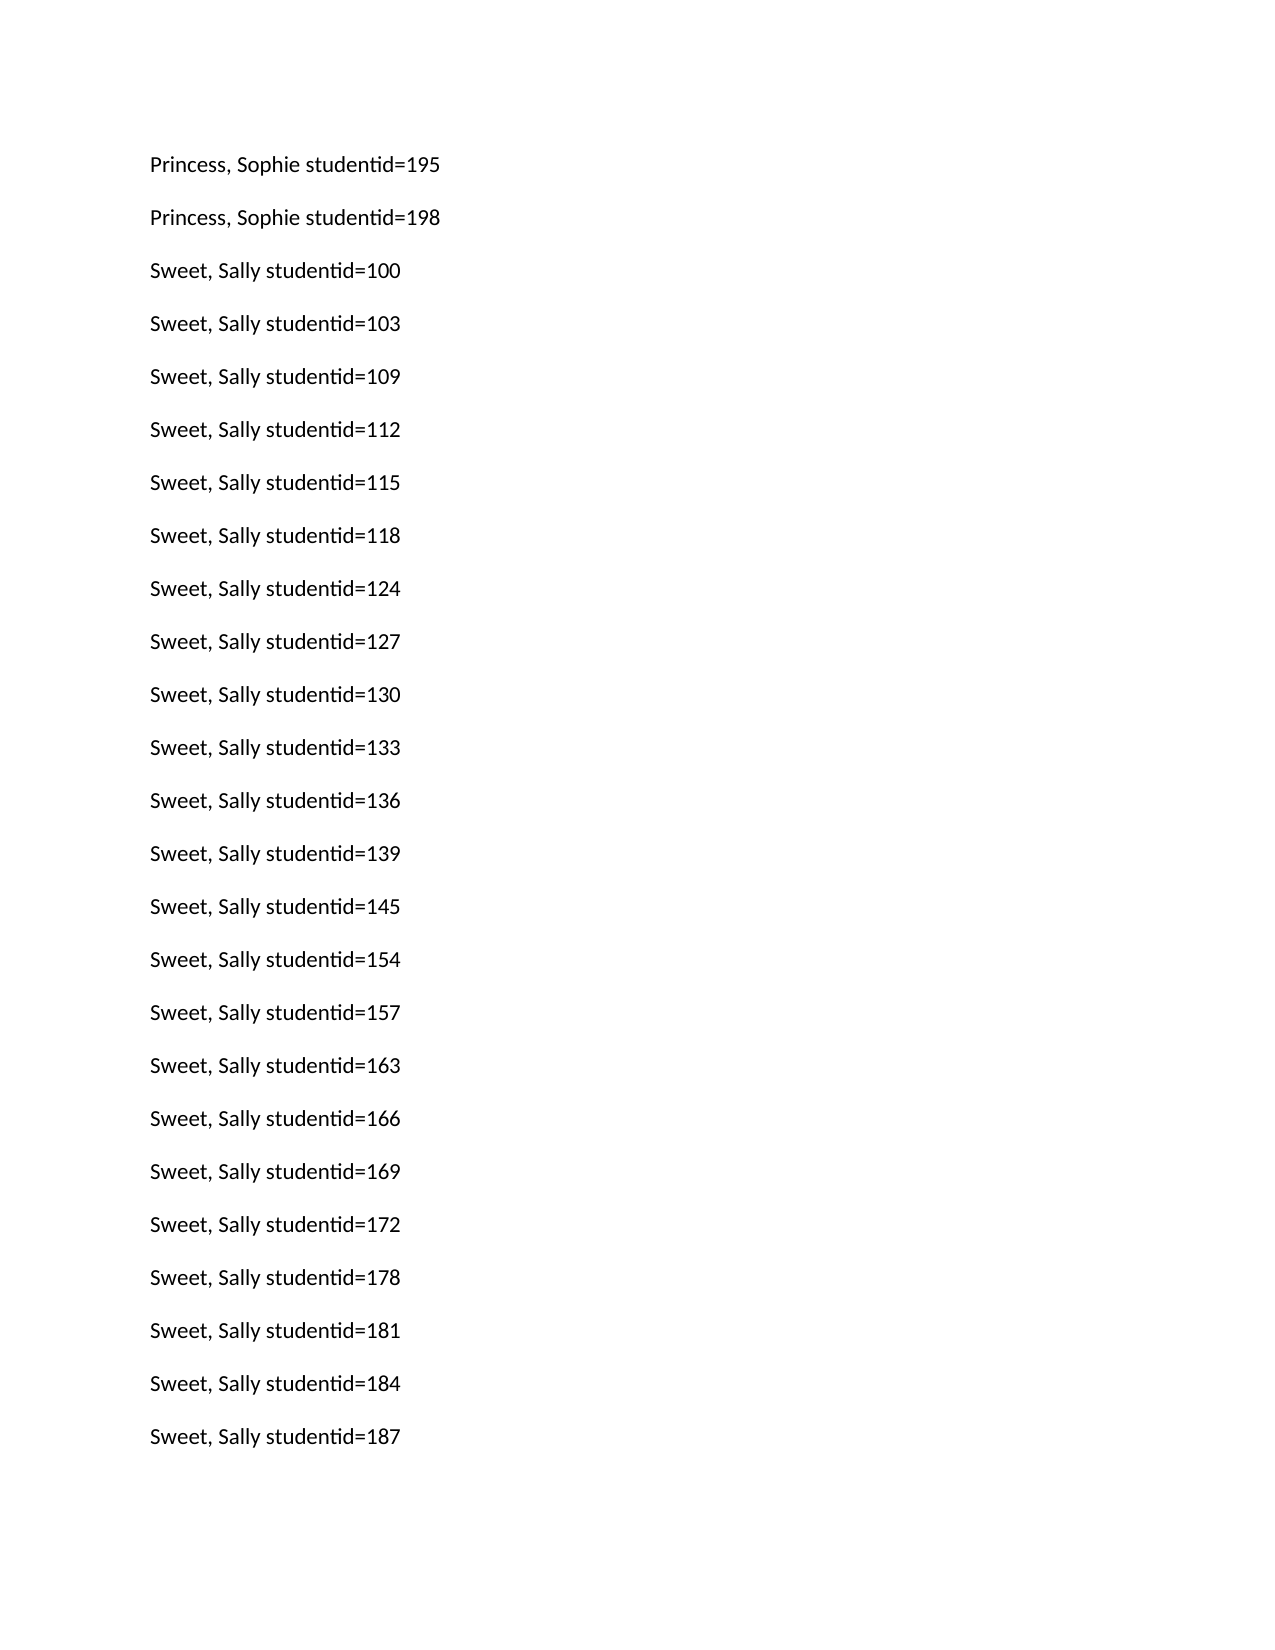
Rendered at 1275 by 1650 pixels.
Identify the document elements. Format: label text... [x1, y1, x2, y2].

text Sweet, Sally studentid=181 [150, 1316, 1125, 1344]
text Sweet, Sally studentid=112 [150, 415, 1125, 443]
text Sweet, Sally studentid=115 [150, 468, 1125, 496]
text Sweet, Sally studentid=103 [150, 309, 1125, 337]
text Sweet, Sally studentid=169 [150, 1157, 1125, 1185]
text Sweet, Sally studentid=127 [150, 627, 1125, 655]
text Sweet, Sally studentid=154 [150, 945, 1125, 973]
text Sweet, Sally studentid=118 [150, 521, 1125, 549]
text Sweet, Sally studentid=178 [150, 1263, 1125, 1291]
text Sweet, Sally studentid=136 [150, 786, 1125, 814]
text Sweet, Sally studentid=184 [150, 1369, 1125, 1397]
text Sweet, Sally studentid=145 [150, 892, 1125, 920]
text Sweet, Sally studentid=139 [150, 839, 1125, 867]
text Sweet, Sally studentid=172 [150, 1210, 1125, 1238]
text Sweet, Sally studentid=166 [150, 1104, 1125, 1132]
text Sweet, Sally studentid=187 [150, 1422, 1125, 1451]
text Sweet, Sally studentid=163 [150, 1051, 1125, 1079]
text Princess, Sophie studentid=198 [150, 203, 1125, 231]
text Sweet, Sally studentid=130 [150, 680, 1125, 708]
text Sweet, Sally studentid=133 [150, 733, 1125, 761]
text Sweet, Sally studentid=109 [150, 362, 1125, 390]
text Sweet, Sally studentid=157 [150, 998, 1125, 1026]
text Princess, Sophie studentid=195 [150, 150, 1125, 178]
text Sweet, Sally studentid=124 [150, 574, 1125, 602]
text Sweet, Sally studentid=100 [150, 256, 1125, 284]
